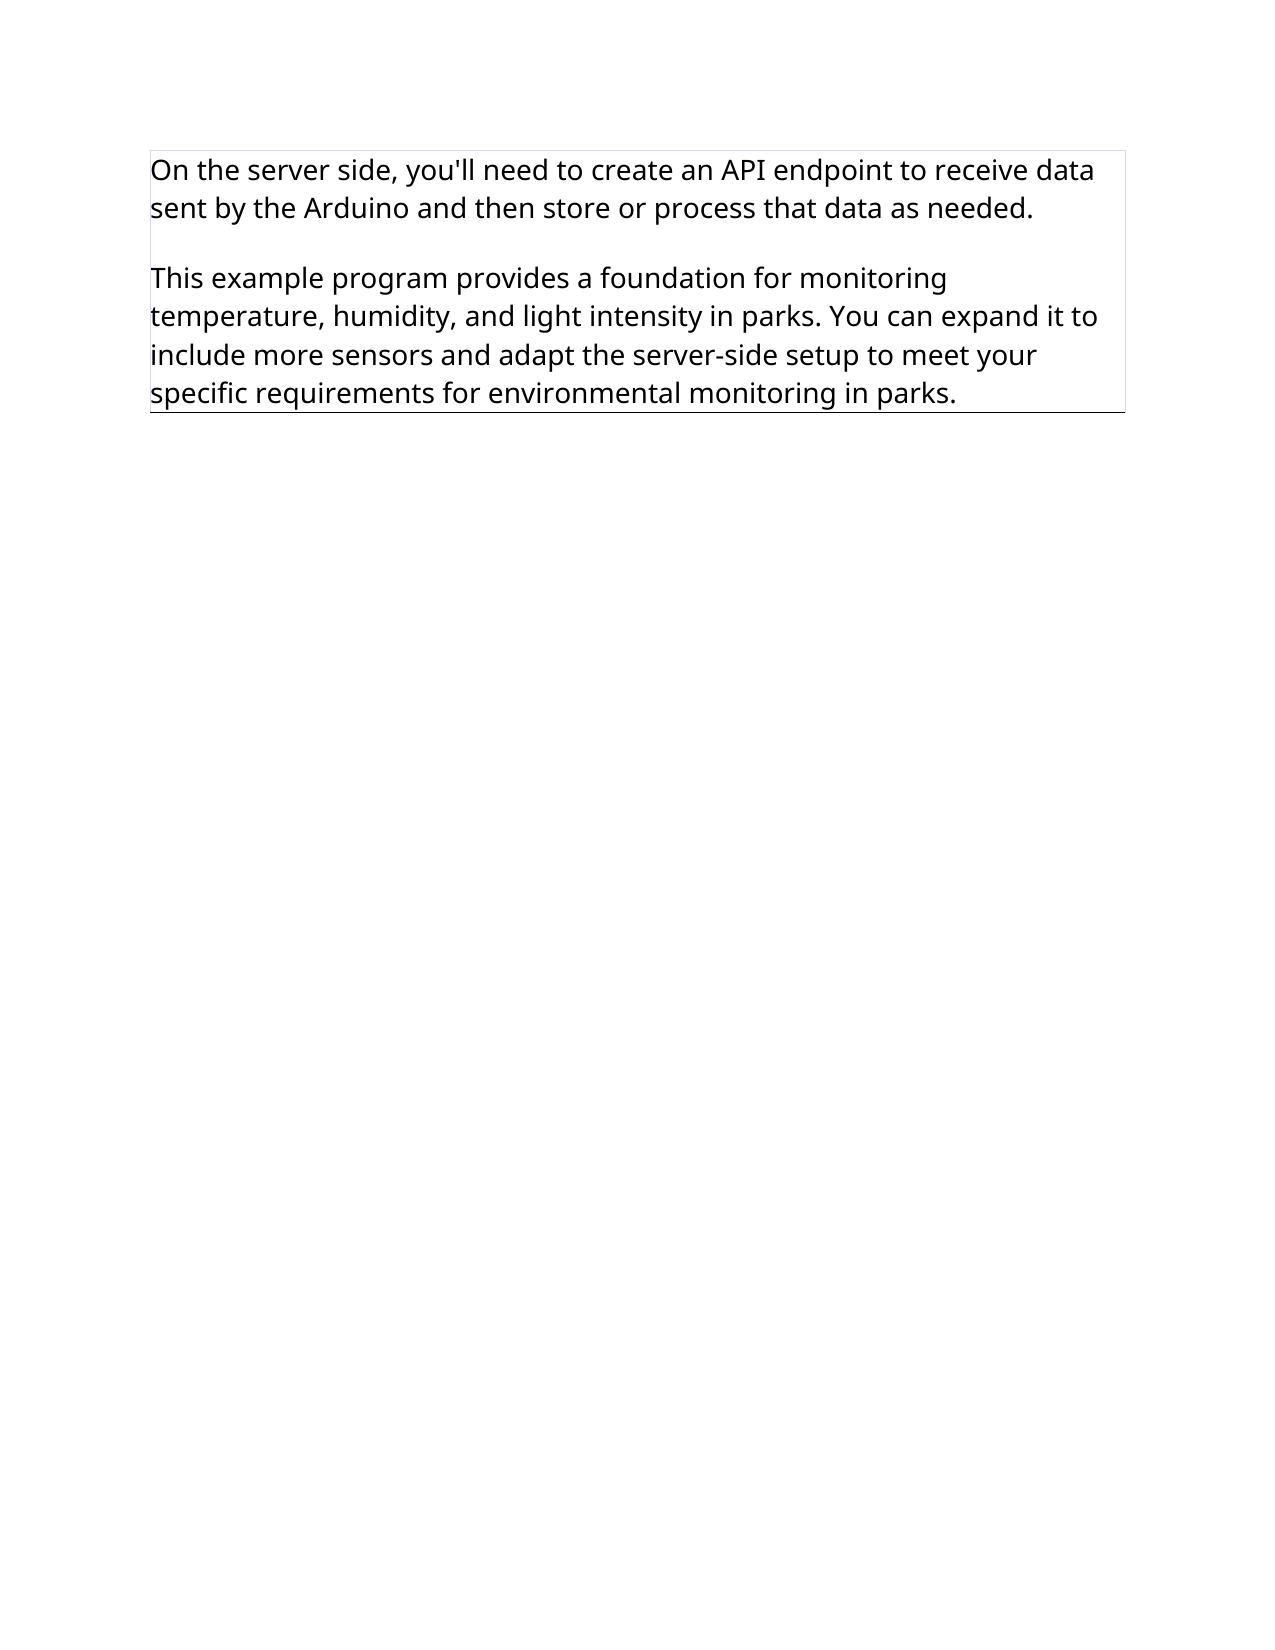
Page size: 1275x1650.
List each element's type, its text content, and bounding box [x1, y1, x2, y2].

text On the server side, you'll need to create an API endpoint to receive data sent by the Arduino and then store or process that data as needed. [151, 151, 1125, 227]
text This example program provides a foundation for monitoring temperature, humidity, and light intensity in parks. You can expand it to include more sensors and adapt the server-side setup to meet your specific requirements for environmental monitoring in parks. [151, 258, 1125, 412]
